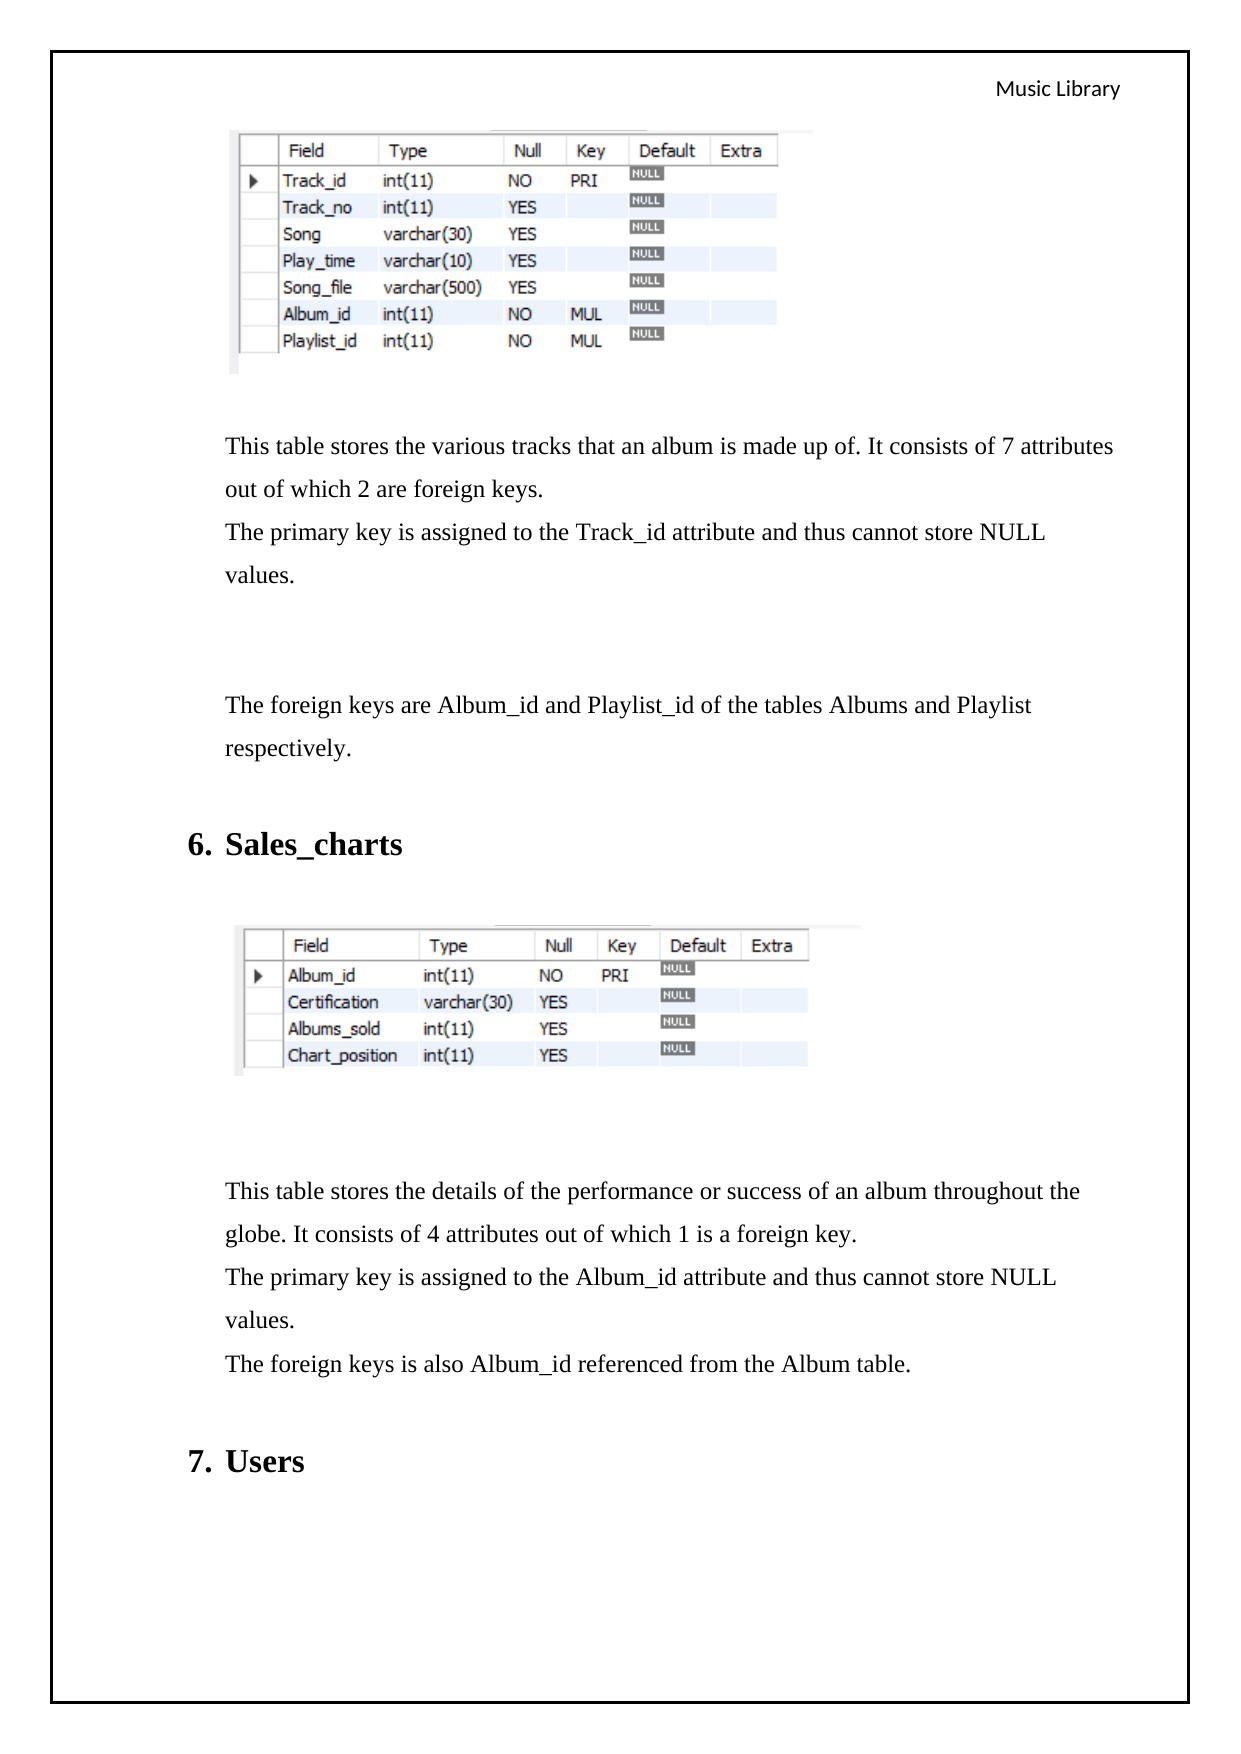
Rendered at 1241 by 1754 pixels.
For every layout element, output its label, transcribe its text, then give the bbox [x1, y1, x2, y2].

list The foreign keys is also Album_id referenced from the Album table. [225, 1349, 1120, 1377]
picture [225, 925, 861, 1076]
list The primary key is assigned to the Track_id attribute and thus cannot store NULL values. [225, 517, 1120, 589]
list Sales_charts [187, 824, 1120, 863]
list Users [187, 1441, 1120, 1479]
list This table stores the details of the performance or success of an album throughout the globe. It consists of 4 attributes out of which 1 is a foreign key. [225, 1176, 1120, 1248]
list This table stores the various tracks that an album is made up of. It consists of 7 attributes out of which 2 are foreign keys. [225, 431, 1120, 503]
list The foreign keys are Album_id and Playlist_id of the tables Albums and Playlist respectively. [225, 690, 1120, 762]
picture [225, 130, 813, 374]
list The primary key is assigned to the Album_id attribute and thus cannot store NULL values. [225, 1262, 1120, 1334]
